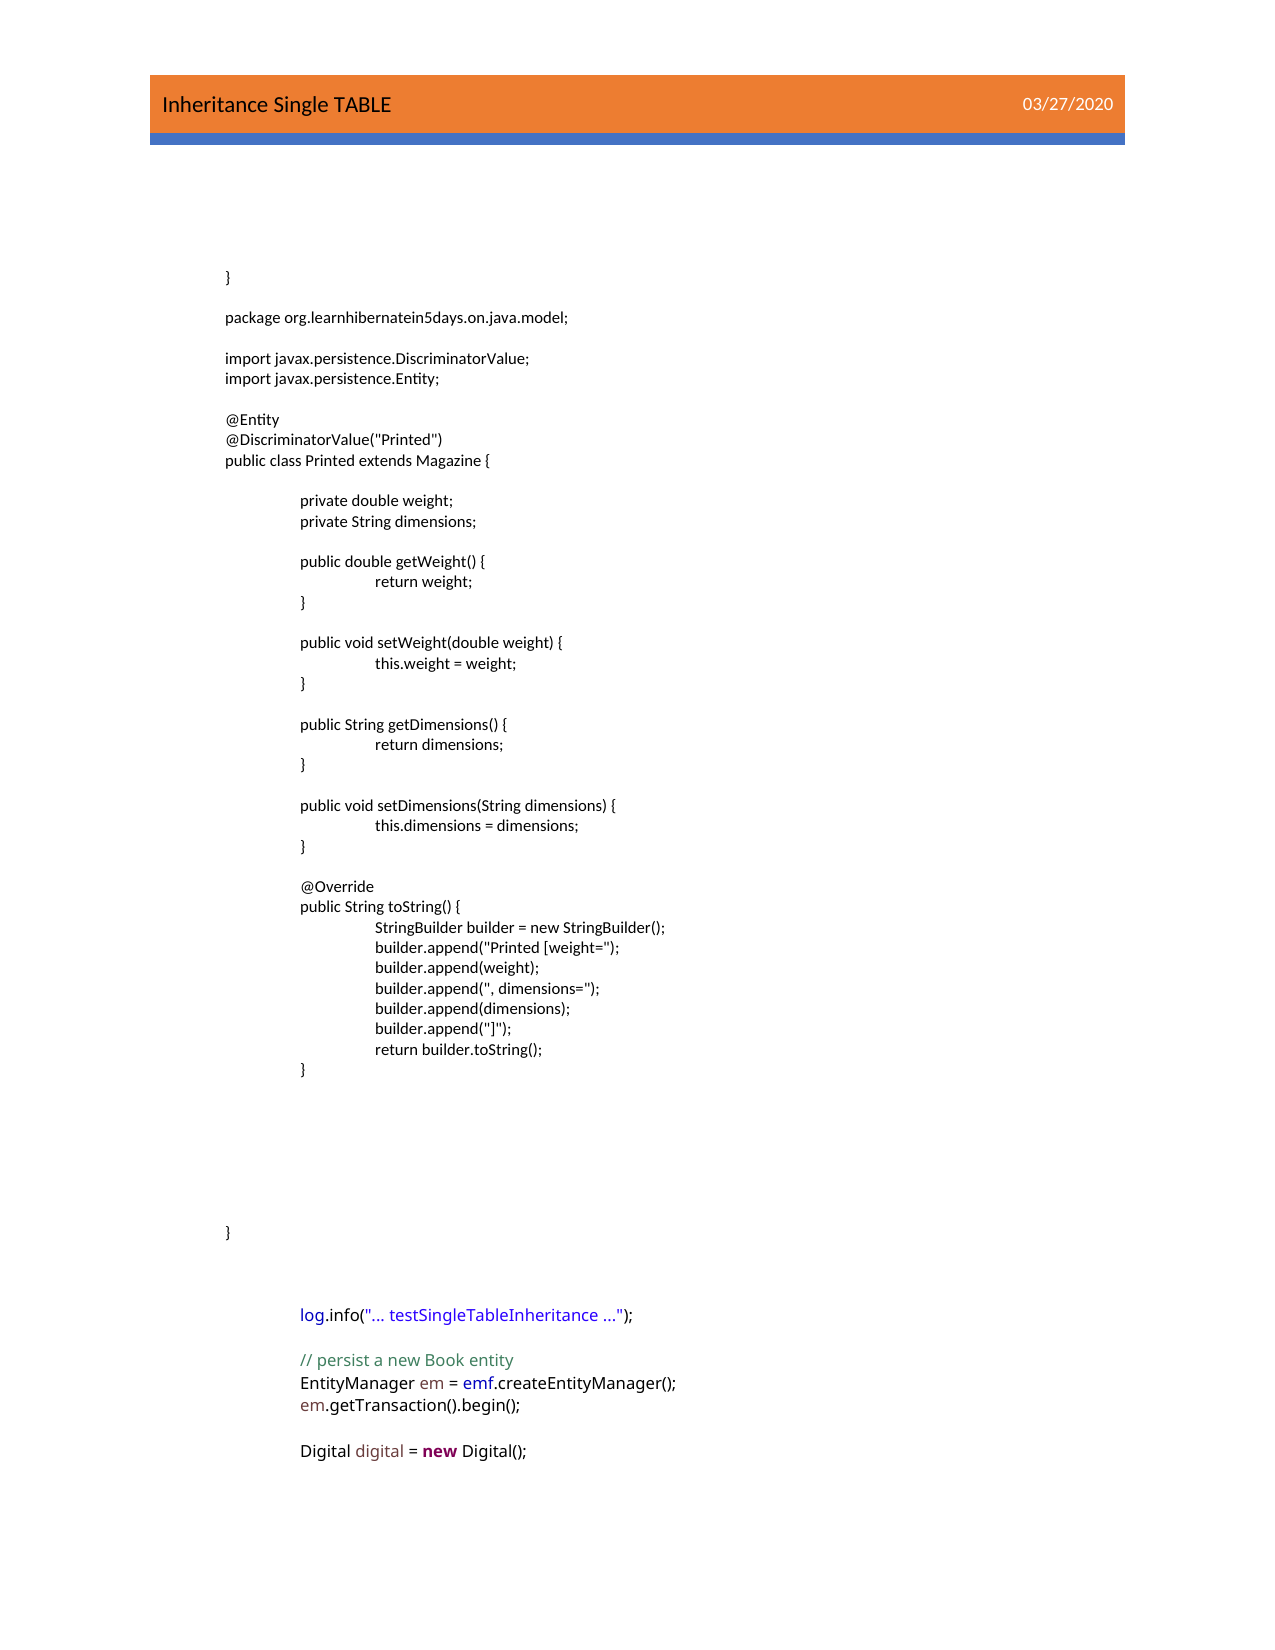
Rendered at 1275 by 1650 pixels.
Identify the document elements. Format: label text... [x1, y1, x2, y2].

list } [225, 754, 1125, 775]
list this.dimensions = dimensions; [225, 816, 1125, 836]
text Digital digital = new Digital(); [150, 1439, 1125, 1462]
list @Entity [225, 409, 1125, 429]
text EntityManager em = emf.createEntityManager(); [150, 1371, 1125, 1394]
list builder.append(weight); [225, 958, 1125, 978]
text log.info("... testSingleTableInheritance ..."); [225, 1303, 1125, 1326]
text // persist a new Book entity [150, 1349, 1125, 1371]
list public double getWeight() { [225, 551, 1125, 572]
list } [225, 1059, 1125, 1079]
list public String getDimensions() { [225, 714, 1125, 734]
list package org.learnhibernatein5days.on.java.model; [225, 308, 1125, 328]
list private String dimensions; [225, 511, 1125, 531]
list public void setWeight(double weight) { [225, 633, 1125, 653]
list @Override [225, 876, 1125, 897]
list public String toString() { [225, 897, 1125, 917]
list builder.append(", dimensions="); [225, 978, 1125, 998]
list return builder.toString(); [225, 1039, 1125, 1059]
list import javax.persistence.DiscriminatorValue; [225, 348, 1125, 369]
list @DiscriminatorValue("Printed") [225, 429, 1125, 450]
list } [225, 267, 1125, 287]
list } [225, 836, 1125, 856]
list builder.append("Printed [weight="); [225, 937, 1125, 958]
list private double weight; [225, 491, 1125, 511]
text em.getTransaction().begin(); [150, 1394, 1125, 1417]
list public class Printed extends Magazine { [225, 450, 1125, 470]
list builder.append(dimensions); [225, 998, 1125, 1019]
list builder.append("]"); [225, 1019, 1125, 1039]
list } [225, 673, 1125, 694]
list this.weight = weight; [225, 653, 1125, 673]
list import javax.persistence.Entity; [225, 369, 1125, 389]
list StringBuilder builder = new StringBuilder(); [225, 917, 1125, 937]
list return weight; [225, 572, 1125, 592]
list } [225, 1222, 1125, 1242]
list } [225, 592, 1125, 612]
list return dimensions; [225, 734, 1125, 754]
list public void setDimensions(String dimensions) { [225, 795, 1125, 816]
